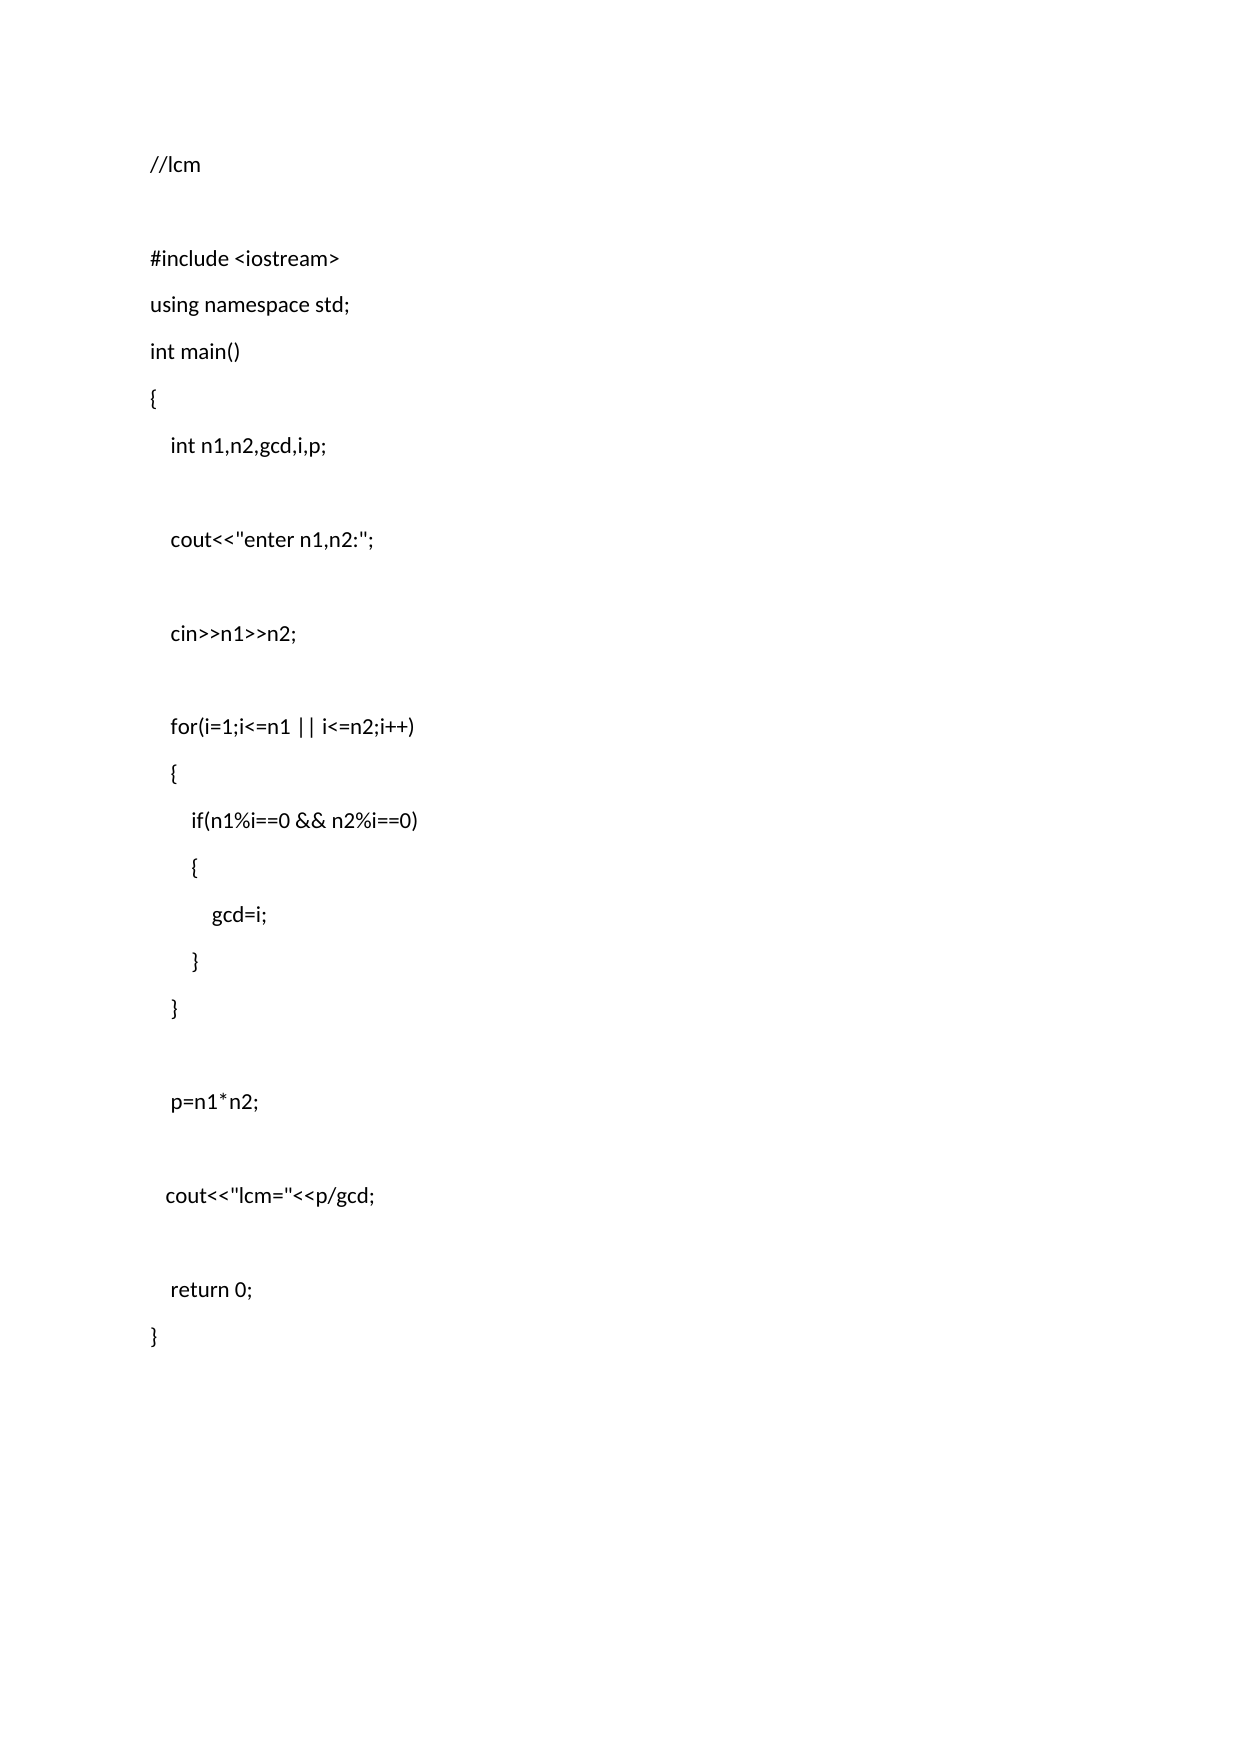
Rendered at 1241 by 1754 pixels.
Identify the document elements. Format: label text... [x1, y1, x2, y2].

text } [150, 947, 1090, 975]
text } [150, 994, 1090, 1022]
text int main() [150, 337, 1090, 366]
text if(n1%i==0 && n2%i==0) [150, 806, 1090, 834]
text } [150, 1322, 1090, 1350]
text cin>>n1>>n2; [150, 619, 1090, 647]
text #include <iostream> [150, 244, 1090, 272]
text using namespace std; [150, 291, 1090, 319]
text { [150, 384, 1090, 412]
text return 0; [150, 1275, 1090, 1303]
text { [150, 853, 1090, 881]
text p=n1*n2; [150, 1087, 1090, 1116]
text //lcm [150, 150, 1090, 178]
text { [150, 759, 1090, 787]
text int n1,n2,gcd,i,p; [150, 431, 1090, 459]
text cout<<"lcm="<<p/gcd; [150, 1181, 1090, 1209]
text for(i=1;i<=n1 || i<=n2;i++) [150, 712, 1090, 741]
text gcd=i; [150, 900, 1090, 928]
text cout<<"enter n1,n2:"; [150, 525, 1090, 553]
